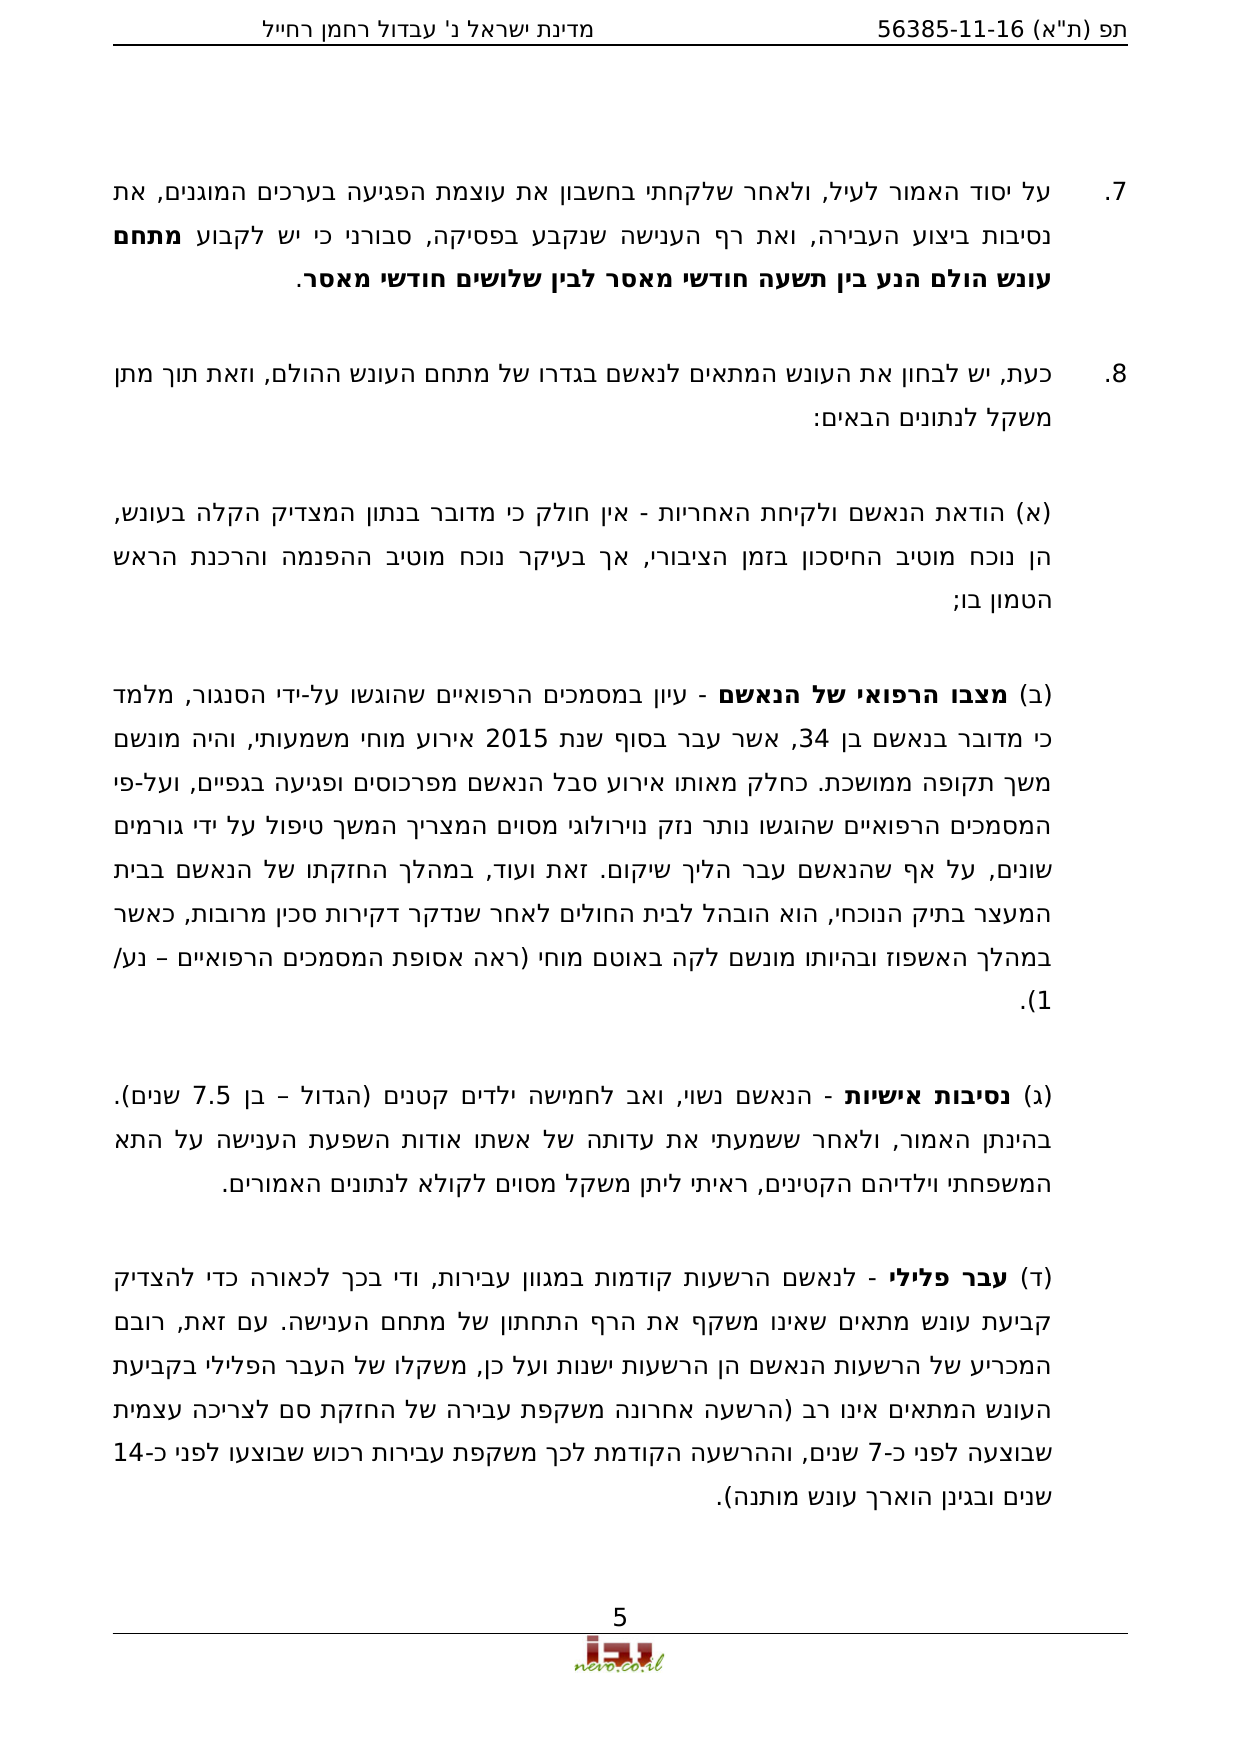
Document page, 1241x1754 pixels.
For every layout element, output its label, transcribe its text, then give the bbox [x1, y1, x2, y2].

text (ד) עבר פלילי - לנאשם הרשעות קודמות במגוון עבירות, ודי בכך לכאורה כדי להצדיק קביעת עונש מתאים שאינו משקף את הרף התחתון של מתחם הענישה. עם זאת, רובם המכריע של הרשעות הנאשם הן הרשעות ישנות ועל כן, משקלו של העבר הפלילי בקביעת העונש המתאים אינו רב (הרשעה אחרונה משקפת עבירה של החזקת סם לצריכה עצמית שבוצעה לפני כ-7 שנים, וההרשעה הקודמת לכך משקפת עבירות רכוש שבוצעו לפני כ-14 שנים ובגינן הוארך עונש מותנה). [112, 1264, 1053, 1512]
text (ג) נסיבות אישיות - הנאשם נשוי, ואב לחמישה ילדים קטנים (הגדול – בן 7.5 שנים). בהינתן האמור, ולאחר ששמעתי את עדותה של אשתו אודות השפעת הענישה על התא המשפחתי וילדיהם הקטינים, ראיתי ליתן משקל מסוים לקולא לנתונים האמורים. [112, 1081, 1053, 1198]
text (ב) מצבו הרפואי של הנאשם - עיון במסמכים הרפואיים שהוגשו על-ידי הסנגור, מלמד כי מדובר בנאשם בן 34, אשר עבר בסוף שנת 2015 אירוע מוחי משמעותי, והיה מונשם משך תקופה ממושכת. כחלק מאותו אירוע סבל הנאשם מפרכוסים ופגיעה בגפיים, ועל-פי המסמכים הרפואיים שהוגשו נותר נזק נוירולוגי מסוים המצריך המשך טיפול על ידי גורמים שונים, על אף שהנאשם עבר הליך שיקום. זאת ועוד, במהלך החזקתו של הנאשם בבית המעצר בתיק הנוכחי, הוא הובהל לבית החולים לאחר שנדקר דקירות סכין מרובות, כאשר במהלך האשפוז ובהיותו מונשם לקה באוטם מוחי (ראה אסופת המסמכים הרפואיים – נע/1). [112, 680, 1053, 1016]
text (א) הודאת הנאשם ולקיחת האחריות - אין חולק כי מדובר בנתון המצדיק הקלה בעונש, הן נוכח מוטיב החיסכון בזמן הציבורי, אך בעיקר נוכח מוטיב ההפנמה והרכנת הראש הטמון בו; [112, 498, 1053, 615]
text 7. על יסוד האמור לעיל, ולאחר שלקחתי בחשבון את עוצמת הפגיעה בערכים המוגנים, את נסיבות ביצוע העבירה, ואת רף הענישה שנקבע בפסיקה, סבורני כי יש לקבוע מתחם עונש הולם הנע בין תשעה חודשי מאסר לבין שלושים חודשי מאסר. [112, 177, 1128, 294]
picture [574, 1635, 666, 1673]
text 8. כעת, יש לבחון את העונש המתאים לנאשם בגדרו של מתחם העונש ההולם, וזאת תוך מתן משקל לנתונים הבאים: [112, 359, 1128, 432]
